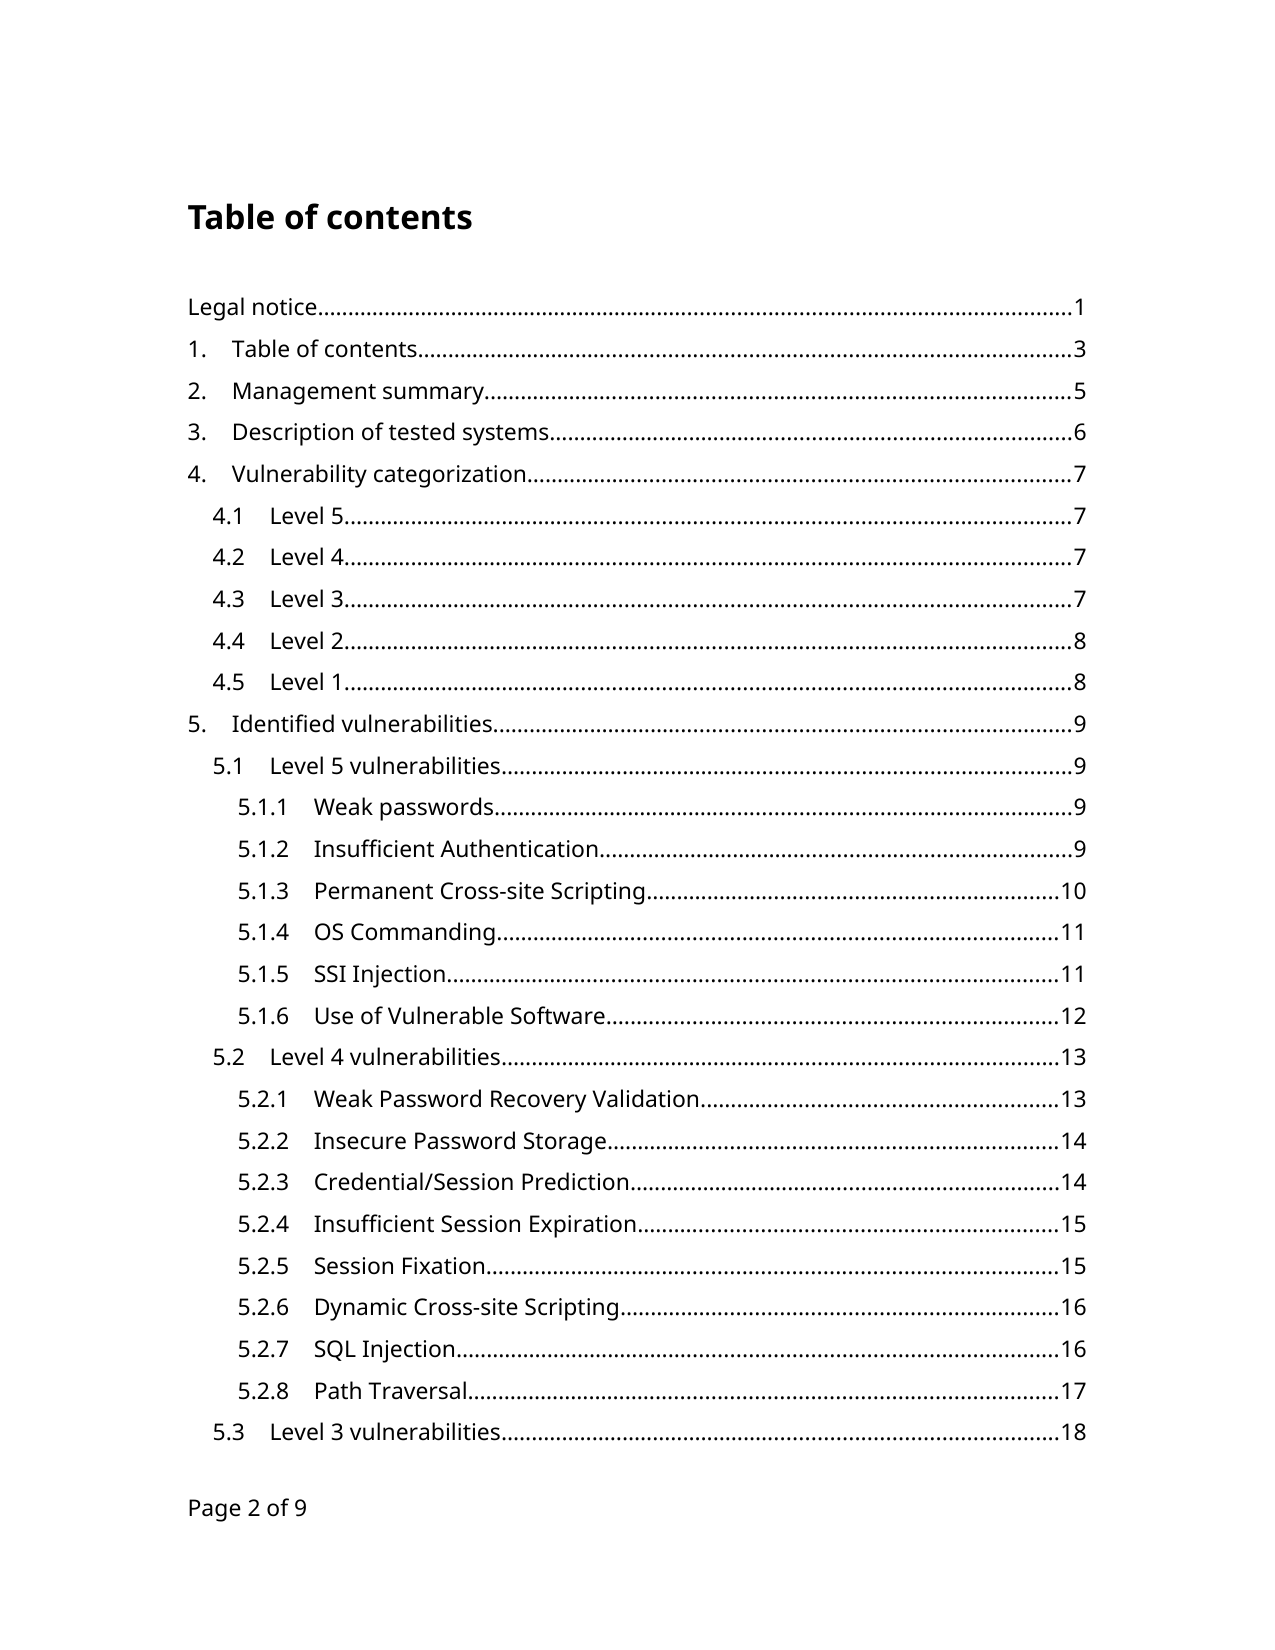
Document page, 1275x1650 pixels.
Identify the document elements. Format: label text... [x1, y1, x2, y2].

text 5.2.6 Dynamic Cross-site Scripting 16 [237, 1291, 1087, 1322]
text 5. Identified vulnerabilities 9 [187, 708, 1087, 739]
text 5.2.4 Insufficient Session Expiration 15 [237, 1208, 1087, 1239]
text 5.2.2 Insecure Password Storage 14 [237, 1124, 1087, 1156]
text 5.2.8 Path Traversal 17 [237, 1374, 1087, 1406]
text 1. Table of contents 3 [187, 333, 1087, 364]
text 4.1 Level 5 7 [212, 499, 1087, 531]
text 5.1.2 Insufficient Authentication 9 [237, 833, 1087, 864]
text 4.3 Level 3 7 [212, 583, 1087, 614]
text 5.2.3 Credential/Session Prediction 14 [237, 1166, 1087, 1197]
text 5.2.5 Session Fixation 15 [237, 1249, 1087, 1281]
text 5.2.1 Weak Password Recovery Validation 13 [237, 1083, 1087, 1114]
text 3. Description of tested systems 6 [187, 416, 1087, 447]
text 5.1.4 OS Commanding 11 [237, 916, 1087, 947]
text 5.1.3 Permanent Cross-site Scripting 10 [237, 874, 1087, 906]
text 5.1 Level 5 vulnerabilities 9 [212, 749, 1087, 781]
text 4. Vulnerability categorization 7 [187, 458, 1087, 489]
text 5.2 Level 4 vulnerabilities 13 [212, 1041, 1087, 1072]
text 5.1.5 SSI Injection 11 [237, 958, 1087, 989]
text 2. Management summary 5 [187, 374, 1087, 406]
text 5.2.7 SQL Injection 16 [237, 1333, 1087, 1364]
text 4.4 Level 2 8 [212, 624, 1087, 656]
text 4.2 Level 4 7 [212, 541, 1087, 572]
text Legal notice 1 [187, 291, 1087, 322]
text 5.1.1 Weak passwords 9 [237, 791, 1087, 822]
text 5.3 Level 3 vulnerabilities 18 [212, 1416, 1087, 1447]
text 4.5 Level 1 8 [212, 666, 1087, 697]
text 5.1.6 Use of Vulnerable Software 12 [237, 999, 1087, 1031]
subtitle Table of contents [187, 194, 1087, 239]
